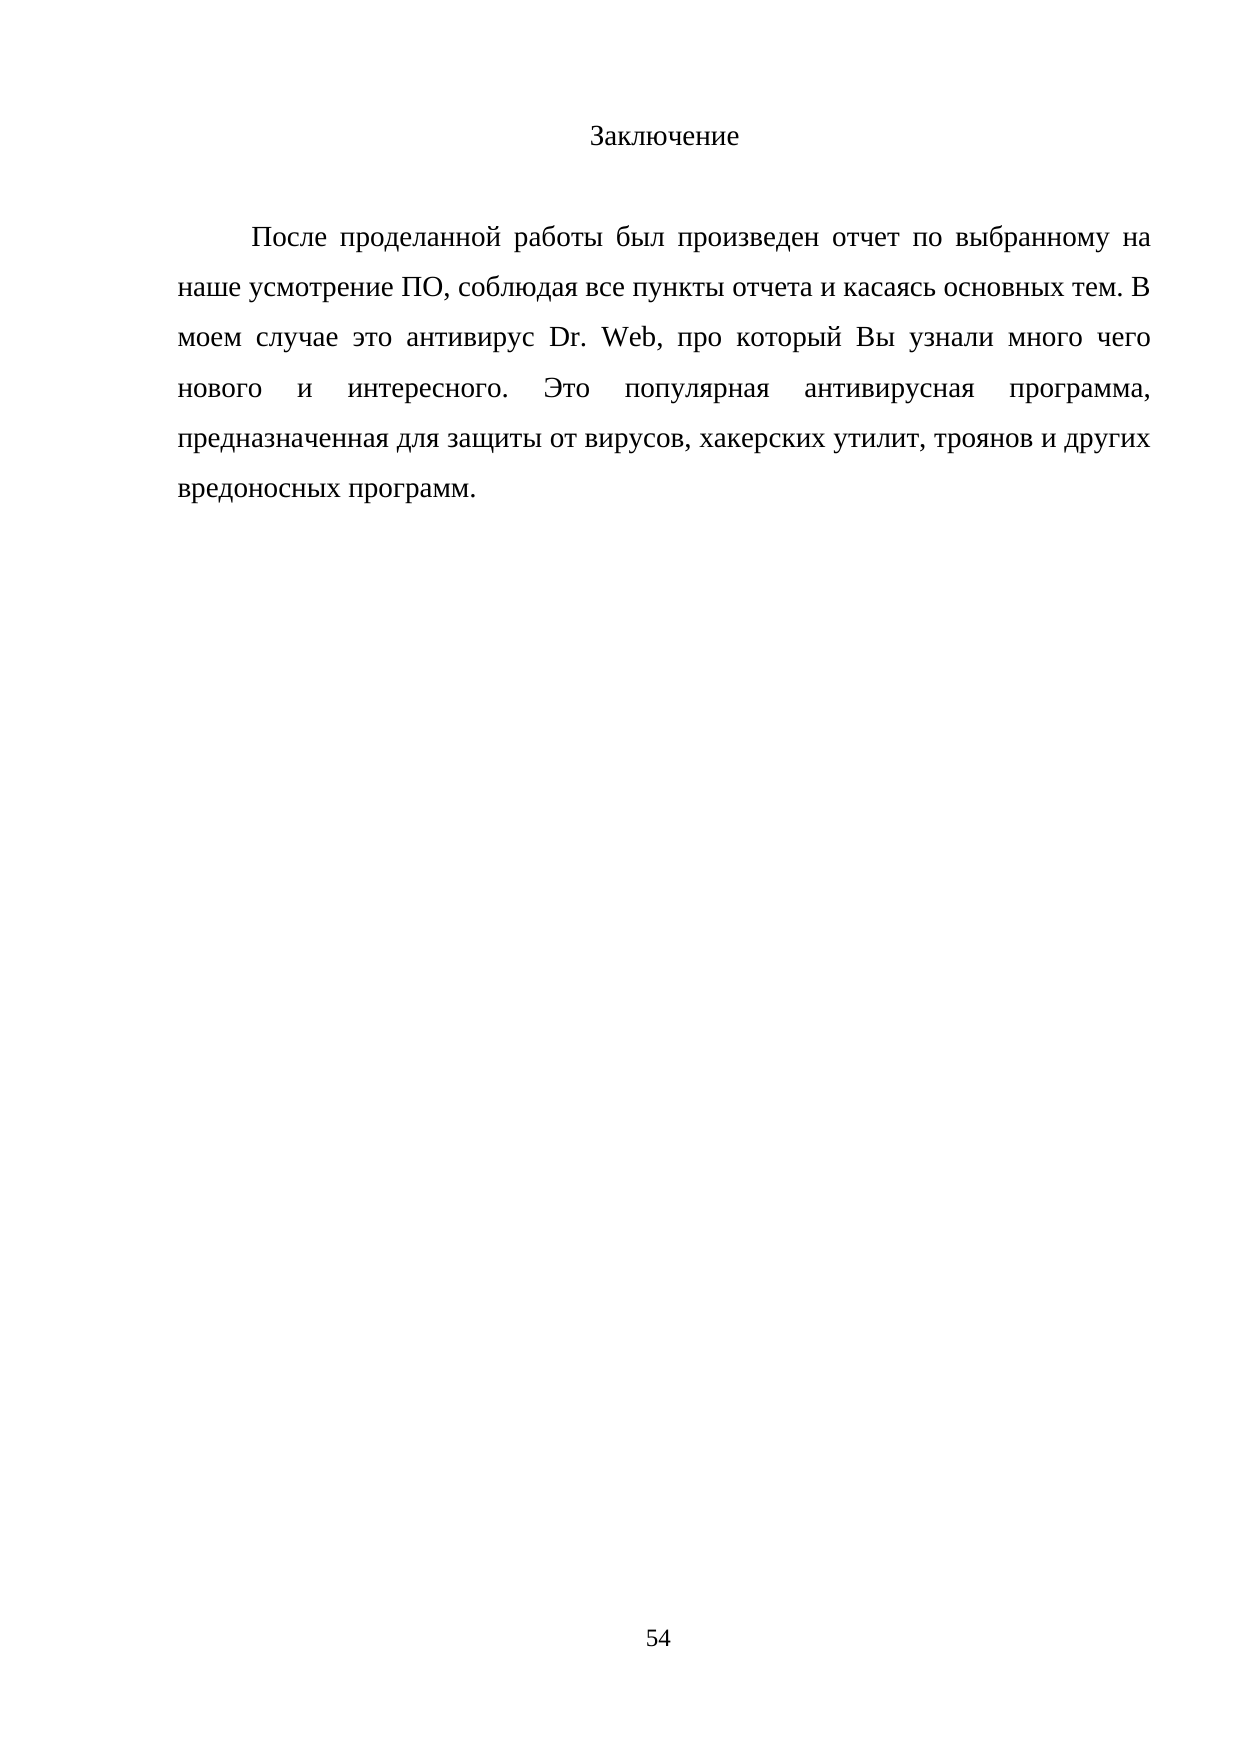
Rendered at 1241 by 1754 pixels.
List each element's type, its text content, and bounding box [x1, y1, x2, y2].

text Заключение [177, 118, 1152, 152]
text После проделанной работы был произведен отчет по выбранному на наше усмотрение ПО, соблюдая все пункты отчета и касаясь основных тем. В моем случае это антивирус Dr. Web, про который Вы узнали много чего нового и интересного. Это популярная антивирусная программа, предназначенная для защиты от вирусов, хакерских утилит, троянов и других вредоносных программ. [177, 219, 1152, 504]
